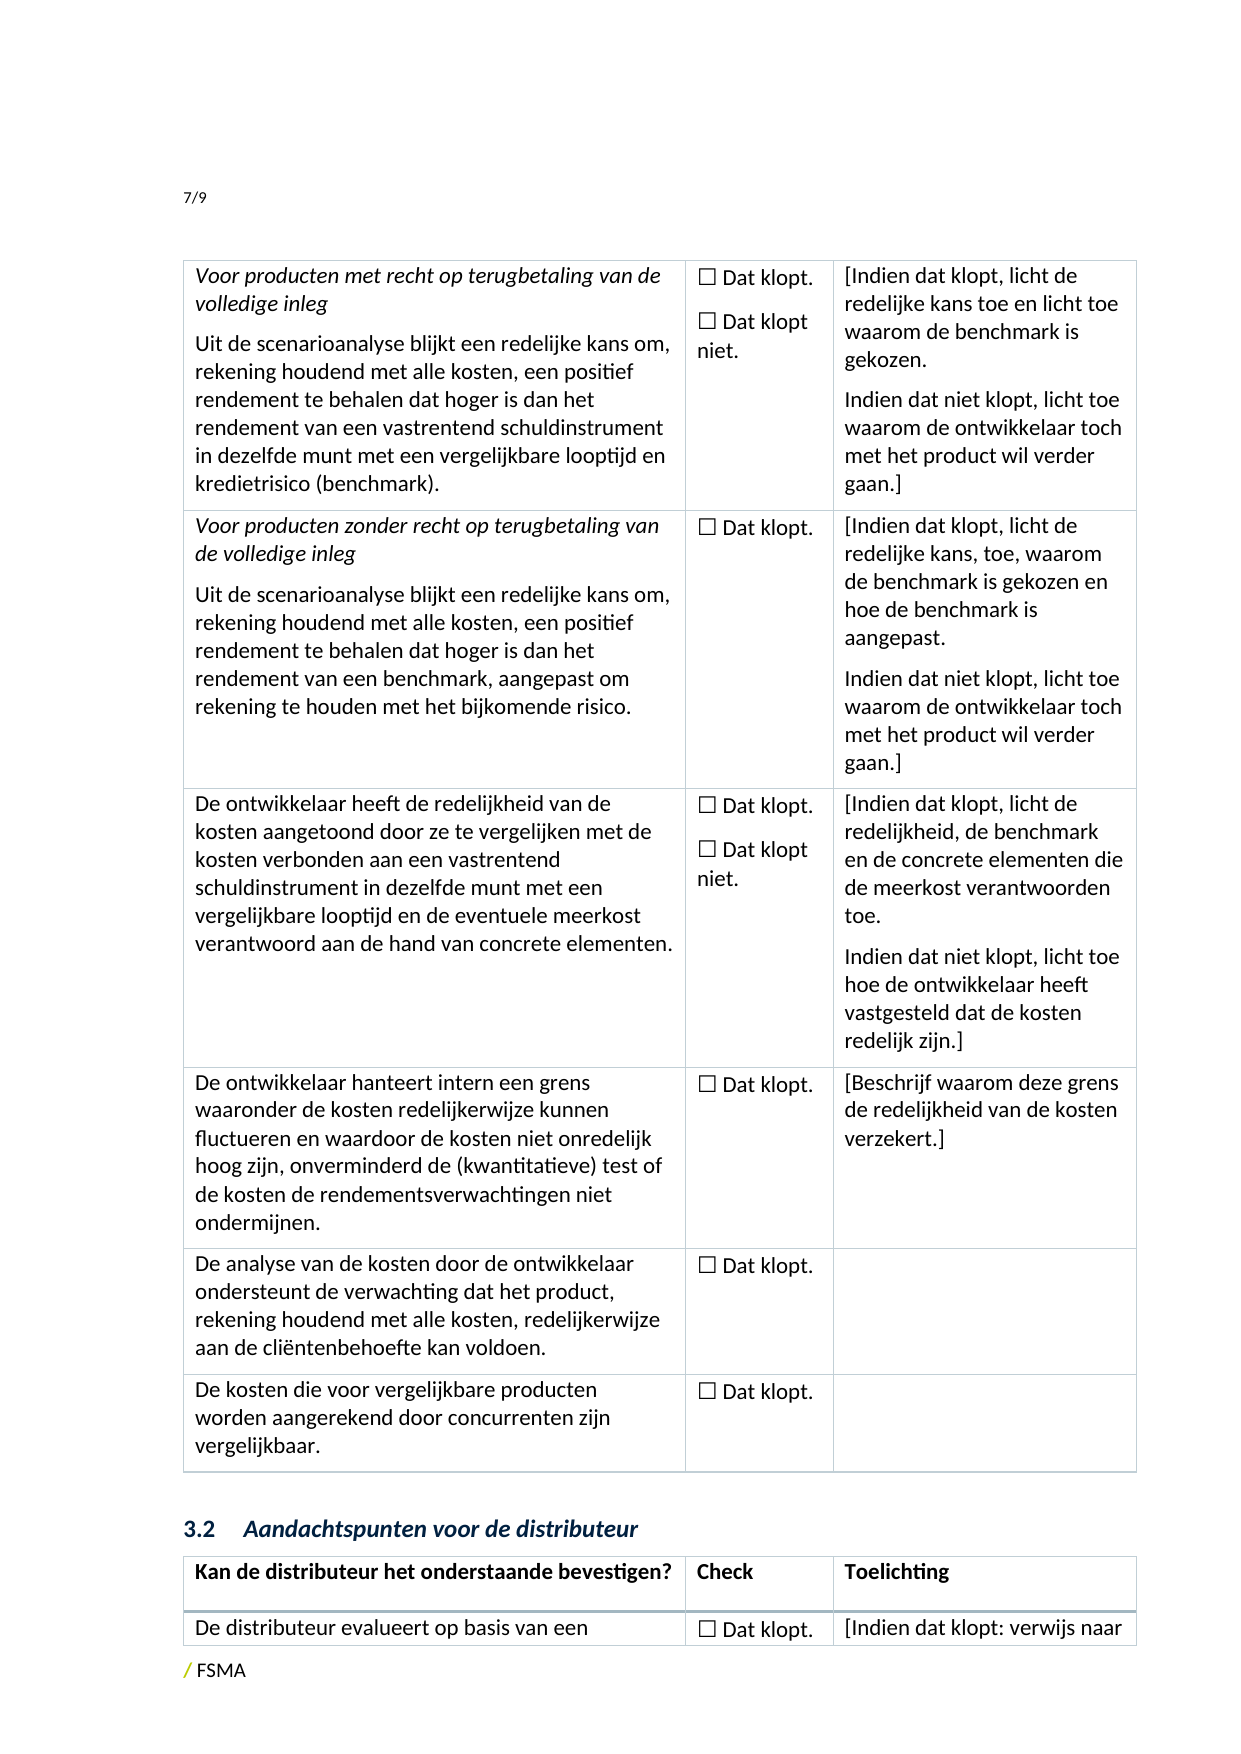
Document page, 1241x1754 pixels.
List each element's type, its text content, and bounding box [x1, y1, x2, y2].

table_cell Dat klopt. [686, 1613, 833, 1644]
table_cell ☐ Dat klopt. [686, 1375, 833, 1471]
table_cell ☐ Dat klopt. ☐ Dat klopt niet. [686, 789, 833, 1067]
table_cell ☐ Dat klopt. [686, 1249, 833, 1374]
table_cell De analyse van de kosten door de ontwikkelaar ondersteunt de verwachting dat het product, rekening houdend met alle kosten, redelijkerwijze aan de cliëntenbehoefte kan voldoen. [184, 1249, 685, 1374]
table_cell ☐ Dat klopt. [686, 511, 833, 788]
table_cell Voor producten met recht op terugbetaling van de volledige inleg Uit de scenarioanalyse blijkt een redelijke kans om, rekening houdend met alle kosten, een positief rendement te behalen dat hoger is dan het rendement van een vastrentend schuldinstrument in dezelfde munt met een vergelijkbare looptijd en kredietrisico (benchmark). [184, 261, 685, 510]
table_cell De ontwikkelaar heeft de redelijkheid van de kosten aangetoond door ze te vergelijken met de kosten verbonden aan een vastrentend schuldinstrument in dezelfde munt met een vergelijkbare looptijd en de eventuele meerkost verantwoord aan de hand van concrete elementen. [184, 789, 685, 1067]
table_cell De ontwikkelaar hanteert intern een grens waaronder de kosten redelijkerwijze kunnen fluctueren en waardoor de kosten niet onredelijk hoog zijn, onverminderd de (kwantitatieve) test of de kosten de rendementsverwachtingen niet ondermijnen. [184, 1068, 685, 1248]
table_cell Voor producten zonder recht op terugbetaling van de volledige inleg Uit de scenarioanalyse blijkt een redelijke kans om, rekening houdend met alle kosten, een positief rendement te behalen dat hoger is dan het rendement van een benchmark, aangepast om rekening te houden met het bijkomende risico. [184, 511, 685, 788]
subtitle Aandachtspunten voor de distributeur [183, 1513, 1122, 1543]
table_cell [Indien dat klopt, licht de redelijkheid, de benchmark en de concrete elementen die de meerkost verantwoorden toe. Indien dat niet klopt, licht toe hoe de ontwikkelaar heeft vastgesteld dat de kosten redelijk zijn.] [834, 789, 1136, 1067]
table_cell [Indien dat klopt, licht de redelijke kans toe en licht toe waarom de benchmark is gekozen. Indien dat niet klopt, licht toe waarom de ontwikkelaar toch met het product wil verder gaan.] [834, 261, 1136, 510]
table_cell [834, 1613, 1136, 1644]
table_header Check [686, 1557, 833, 1610]
table_cell De kosten die voor vergelijkbare producten worden aangerekend door concurrenten zijn vergelijkbaar. [184, 1375, 685, 1471]
table_cell [Beschrijf waarom deze grens de redelijkheid van de kosten verzekert.] [834, 1068, 1136, 1248]
table_cell ☐ Dat klopt. ☐ Dat klopt niet. [686, 261, 833, 510]
table_header Kan de distributeur het onderstaande bevestigen? [184, 1557, 685, 1610]
table_cell [834, 1249, 1136, 1374]
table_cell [184, 1613, 685, 1644]
table_cell [Indien dat klopt, licht de redelijke kans, toe, waarom de benchmark is gekozen en hoe de benchmark is aangepast. Indien dat niet klopt, licht toe waarom de ontwikkelaar toch met het product wil verder gaan.] [834, 511, 1136, 788]
table_cell ☐ Dat klopt. [686, 1068, 833, 1248]
table_header Toelichting [834, 1557, 1136, 1610]
table_cell [834, 1375, 1136, 1471]
